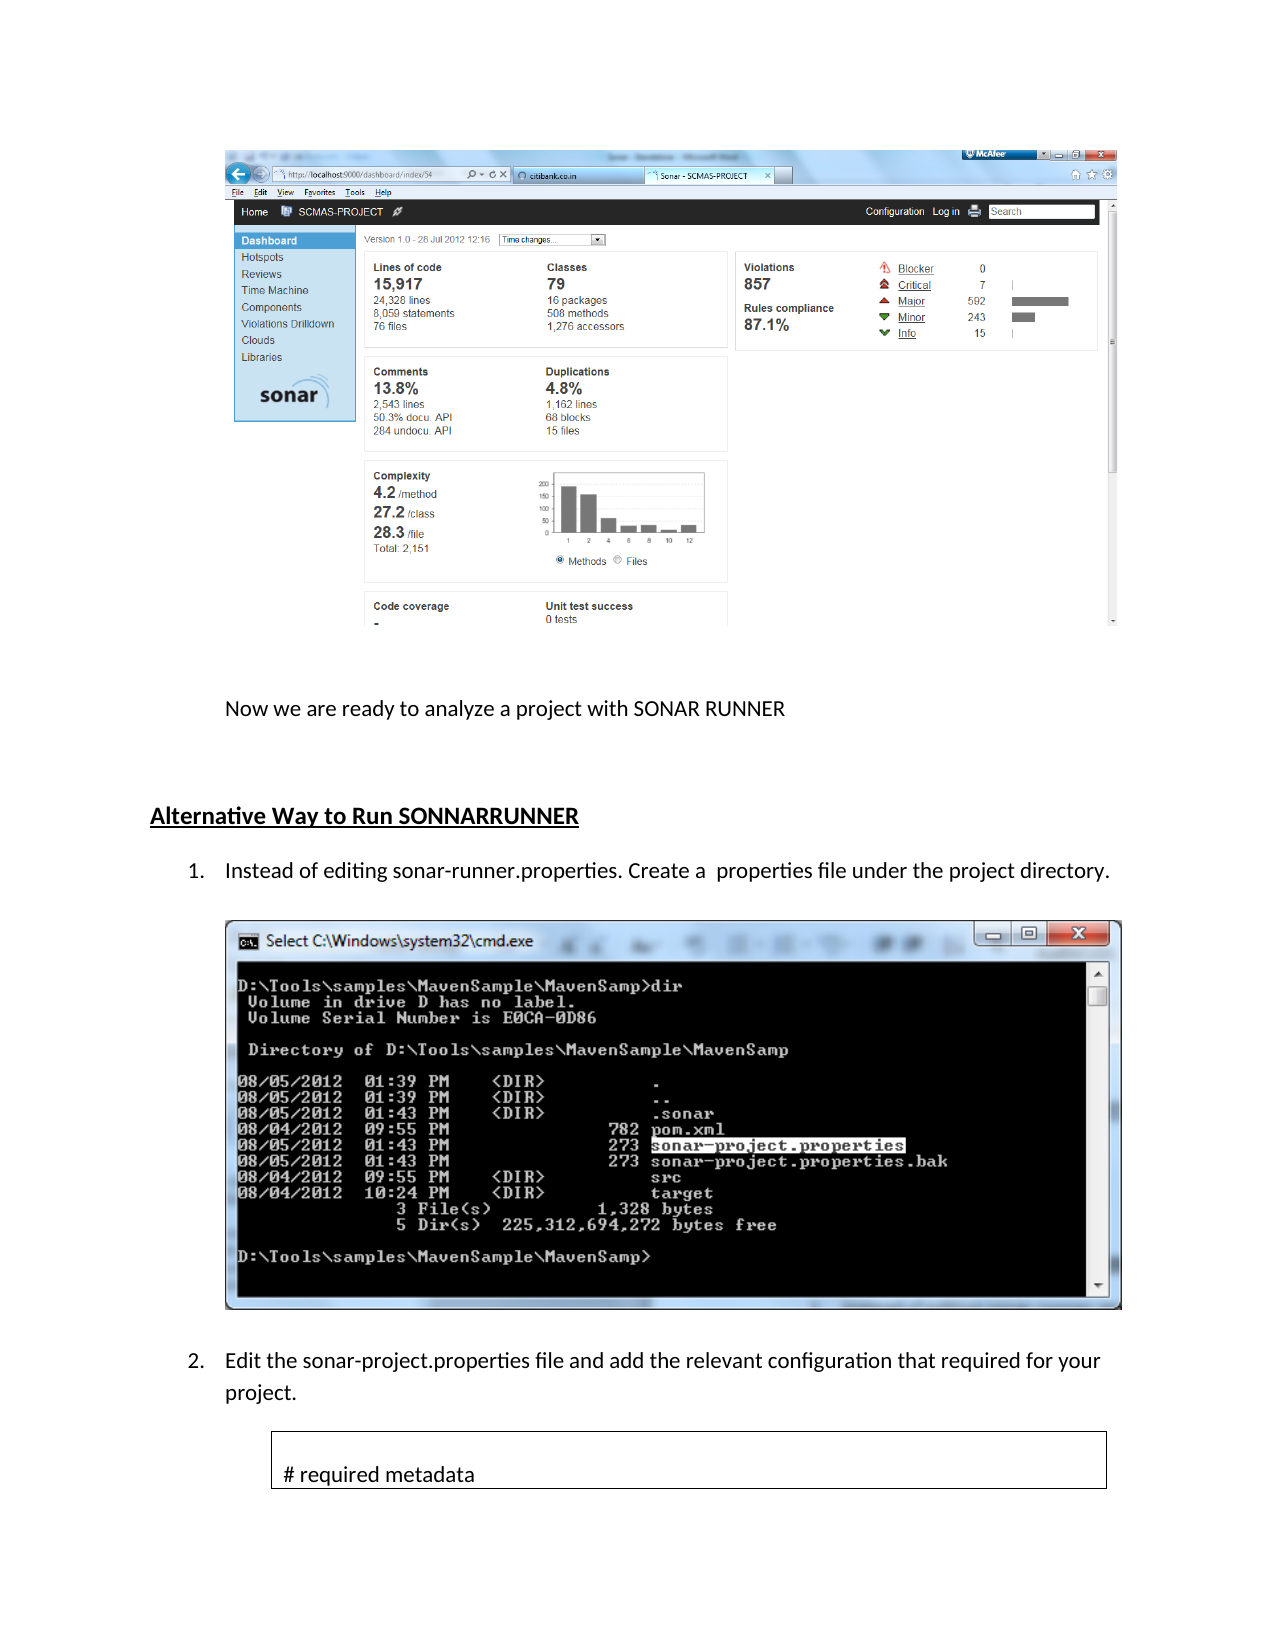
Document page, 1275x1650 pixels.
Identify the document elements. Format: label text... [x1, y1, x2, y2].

list Now we are ready to analyze a project with SONAR RUNNER [225, 694, 1125, 722]
list Edit the sonar-project.properties file and add the relevant configuration that required for your project. [187, 1346, 1125, 1406]
text Alternative Way to Run SONNARRUNNER [150, 800, 1125, 831]
picture [225, 920, 1122, 1310]
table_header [272, 1432, 1106, 1488]
list Instead of editing sonar-runner.properties. Create a properties file under the project directory. [187, 856, 1125, 884]
picture [225, 150, 1118, 626]
